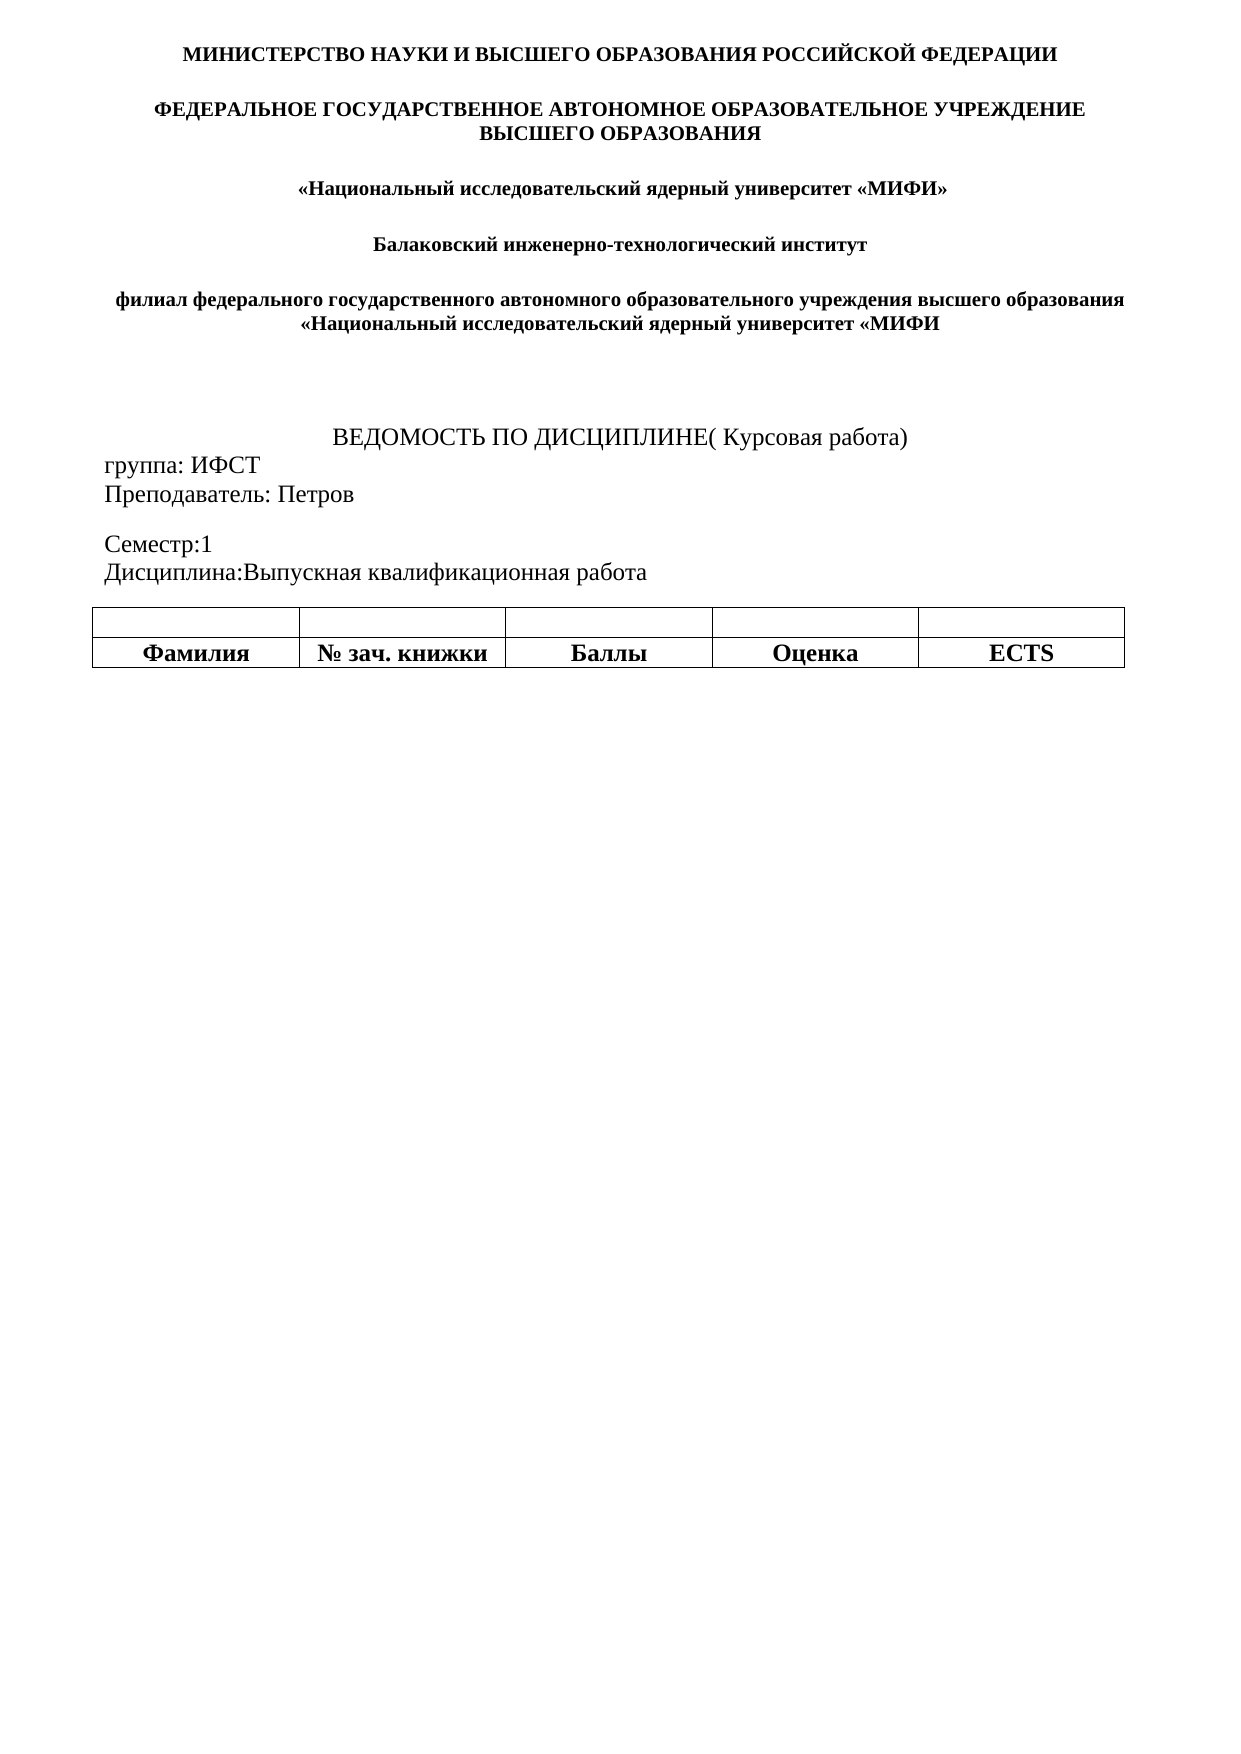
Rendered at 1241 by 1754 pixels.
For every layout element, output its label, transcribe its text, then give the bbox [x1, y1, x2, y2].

table_cell Баллы [506, 638, 712, 667]
table_header [919, 608, 1124, 637]
table_header [506, 608, 712, 637]
table_header [93, 608, 299, 637]
table_header [713, 608, 918, 637]
title «Национальный исследовательский ядерный университет «МИФИ» [104, 176, 1136, 200]
title ВЕДОМОСТЬ ПО ДИСЦИПЛИНЕ( Курсовая работа) [104, 422, 1136, 450]
text Преподаватель: Петров [104, 479, 1136, 508]
title МИНИСТЕРСТВО НАУКИ И ВЫСШЕГО ОБРАЗОВАНИЯ РОССИЙСКОЙ ФЕДЕРАЦИИ [104, 42, 1136, 66]
table_cell ECTS [919, 638, 1124, 667]
table_cell Оценка [713, 638, 918, 667]
table_header [300, 608, 505, 637]
text Дисциплина:Выпускная квалификационная работа [104, 557, 1136, 586]
title ФЕДЕРАЛЬНОЕ ГОСУДАРСТВЕННОЕ АВТОНОМНОЕ ОБРАЗОВАТЕЛЬНОЕ УЧРЕЖДЕНИЕ ВЫСШЕГО ОБРАЗОВАНИЯ [104, 97, 1136, 145]
title филиал федерального государственного автономного образовательного учреждения высшего образования «Национальный исследовательский ядерный университет «МИФИ [104, 287, 1136, 335]
text группа: ИФСТ [104, 450, 1136, 479]
table_cell № зач. книжки [300, 638, 505, 667]
text Семестр:1 [104, 529, 1136, 557]
table_cell Фамилия [93, 638, 299, 667]
title Балаковский инженерно-технологический институт [104, 232, 1136, 256]
